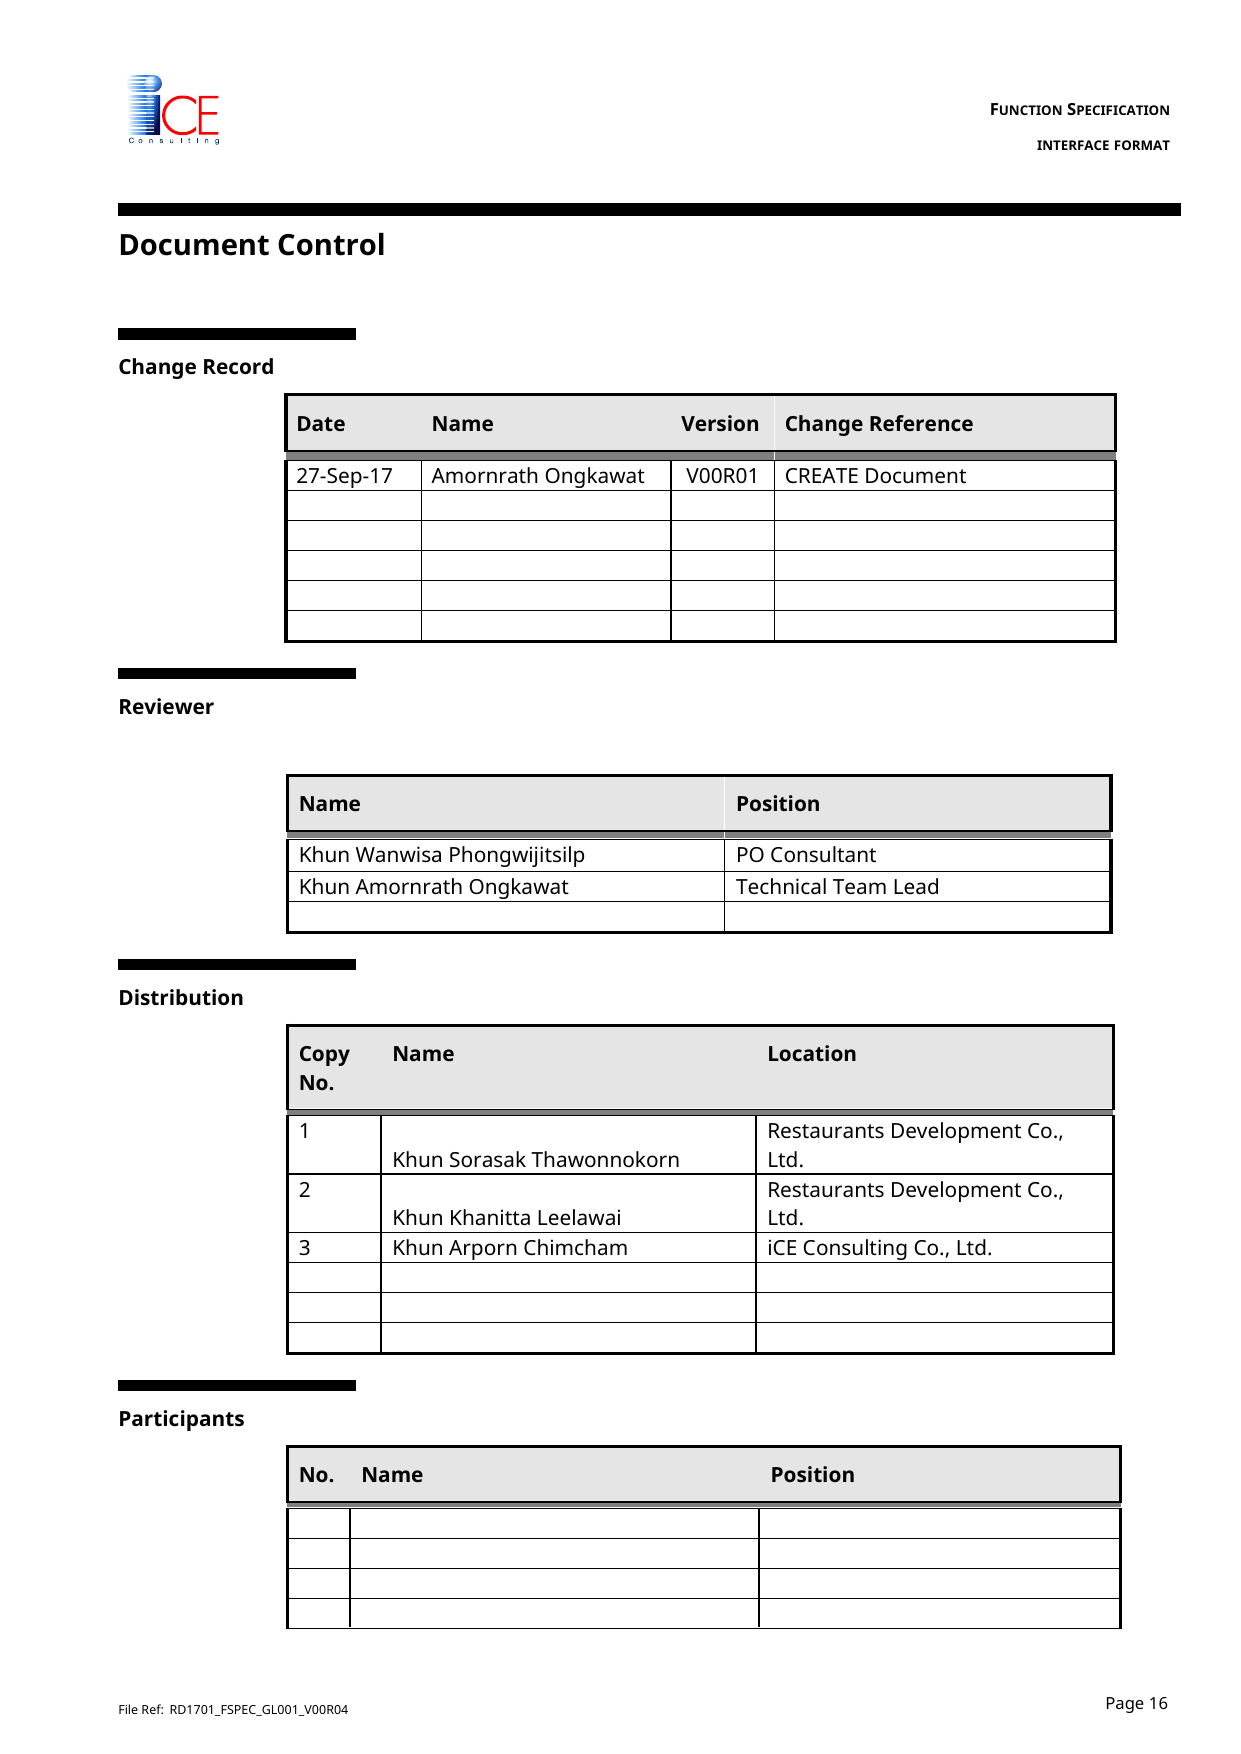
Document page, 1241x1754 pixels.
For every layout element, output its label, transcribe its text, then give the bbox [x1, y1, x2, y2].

table_cell [289, 1293, 380, 1322]
text Change Record [118, 352, 1181, 381]
table_cell [382, 1263, 755, 1292]
table_cell [289, 1263, 380, 1292]
table_cell 2 [289, 1175, 380, 1232]
table_cell [725, 832, 1111, 838]
table_cell [725, 902, 1109, 931]
table_cell Khun Amornrath Ongkawat [289, 872, 724, 901]
table_cell Amornrath Ongkawat [422, 461, 670, 490]
table_cell [289, 1599, 349, 1627]
table_header Name [289, 777, 724, 830]
table_cell [286, 452, 421, 460]
table_cell [760, 1569, 1119, 1597]
table_cell 27-Sep-17 [288, 461, 421, 490]
table_cell iCE Consulting Co., Ltd. [757, 1233, 1112, 1262]
table_cell [382, 1323, 755, 1352]
table_cell [421, 452, 671, 460]
table_cell CREATE Document [775, 461, 1114, 490]
table_header Date [288, 396, 421, 450]
table_header Change Reference [775, 396, 1114, 450]
table_cell [289, 1569, 349, 1597]
table_cell Restaurants Development Co., Ltd. [757, 1116, 1112, 1173]
table_cell [760, 1539, 1119, 1567]
table_cell [422, 491, 670, 520]
table_cell [288, 521, 421, 550]
table_cell [351, 1539, 758, 1567]
table_cell [757, 1263, 1112, 1292]
table_cell [288, 491, 421, 520]
table_header Position [725, 777, 1109, 830]
table_cell [672, 581, 774, 610]
table_cell Technical Team Lead [725, 872, 1109, 901]
table_cell Khun Sorasak Thawonnokorn [382, 1116, 755, 1173]
table_cell [672, 521, 774, 550]
table_header Name [381, 1027, 756, 1108]
table_cell Khun Arporn Chimcham [382, 1233, 755, 1262]
table_cell [287, 1110, 381, 1115]
table_cell Khun Khanitta Leelawai [382, 1175, 755, 1232]
table_cell [289, 902, 724, 931]
table_cell [422, 551, 670, 580]
table_cell [672, 551, 774, 580]
table_cell [757, 1323, 1112, 1352]
table_cell PO Consultant [725, 840, 1109, 871]
table_cell [287, 832, 724, 838]
table_cell [288, 611, 421, 640]
table_cell [350, 1503, 759, 1507]
table_header No. [289, 1448, 350, 1501]
table_header Location [756, 1027, 1112, 1108]
table_cell [775, 521, 1114, 550]
table_cell [422, 611, 670, 640]
table_header Version [671, 396, 774, 450]
table_cell [760, 1509, 1119, 1537]
table_header Position [759, 1448, 1119, 1501]
table_cell [422, 521, 670, 550]
table_cell [756, 1110, 1113, 1115]
table_cell [289, 1116, 380, 1173]
table_cell [381, 1110, 756, 1115]
table_cell [759, 1503, 1121, 1507]
table_cell [289, 1509, 349, 1537]
table_cell [351, 1569, 758, 1597]
table_cell [351, 1599, 758, 1627]
table_cell V00R01 [672, 461, 774, 490]
text Reviewer [118, 692, 1181, 720]
table_cell [775, 611, 1114, 640]
table_cell [351, 1509, 758, 1537]
table_cell [757, 1293, 1112, 1322]
table_cell [775, 491, 1114, 520]
table_cell [422, 581, 670, 610]
table_cell [289, 1323, 380, 1352]
table_cell [672, 611, 774, 640]
table_cell [288, 581, 421, 610]
table_header Name [421, 396, 671, 450]
table_header Name [350, 1448, 759, 1501]
table_cell 3 [289, 1233, 380, 1262]
table_cell [760, 1599, 1119, 1627]
table_cell [775, 581, 1114, 610]
table_cell [672, 491, 774, 520]
table_cell [775, 551, 1114, 580]
table_cell [288, 551, 421, 580]
table_cell [382, 1293, 755, 1322]
text Participants [118, 1404, 1181, 1432]
text Distribution [118, 983, 1181, 1011]
table_cell Khun Wanwisa Phongwijitsilp [289, 840, 724, 871]
table_cell Restaurants Development Co., Ltd. [757, 1175, 1112, 1232]
table_cell [287, 1503, 350, 1507]
subtitle Document Control [118, 216, 1181, 264]
table_header Copy No. [289, 1027, 381, 1108]
table_cell [775, 452, 1116, 460]
table_cell [671, 452, 774, 460]
table_cell [289, 1539, 349, 1567]
